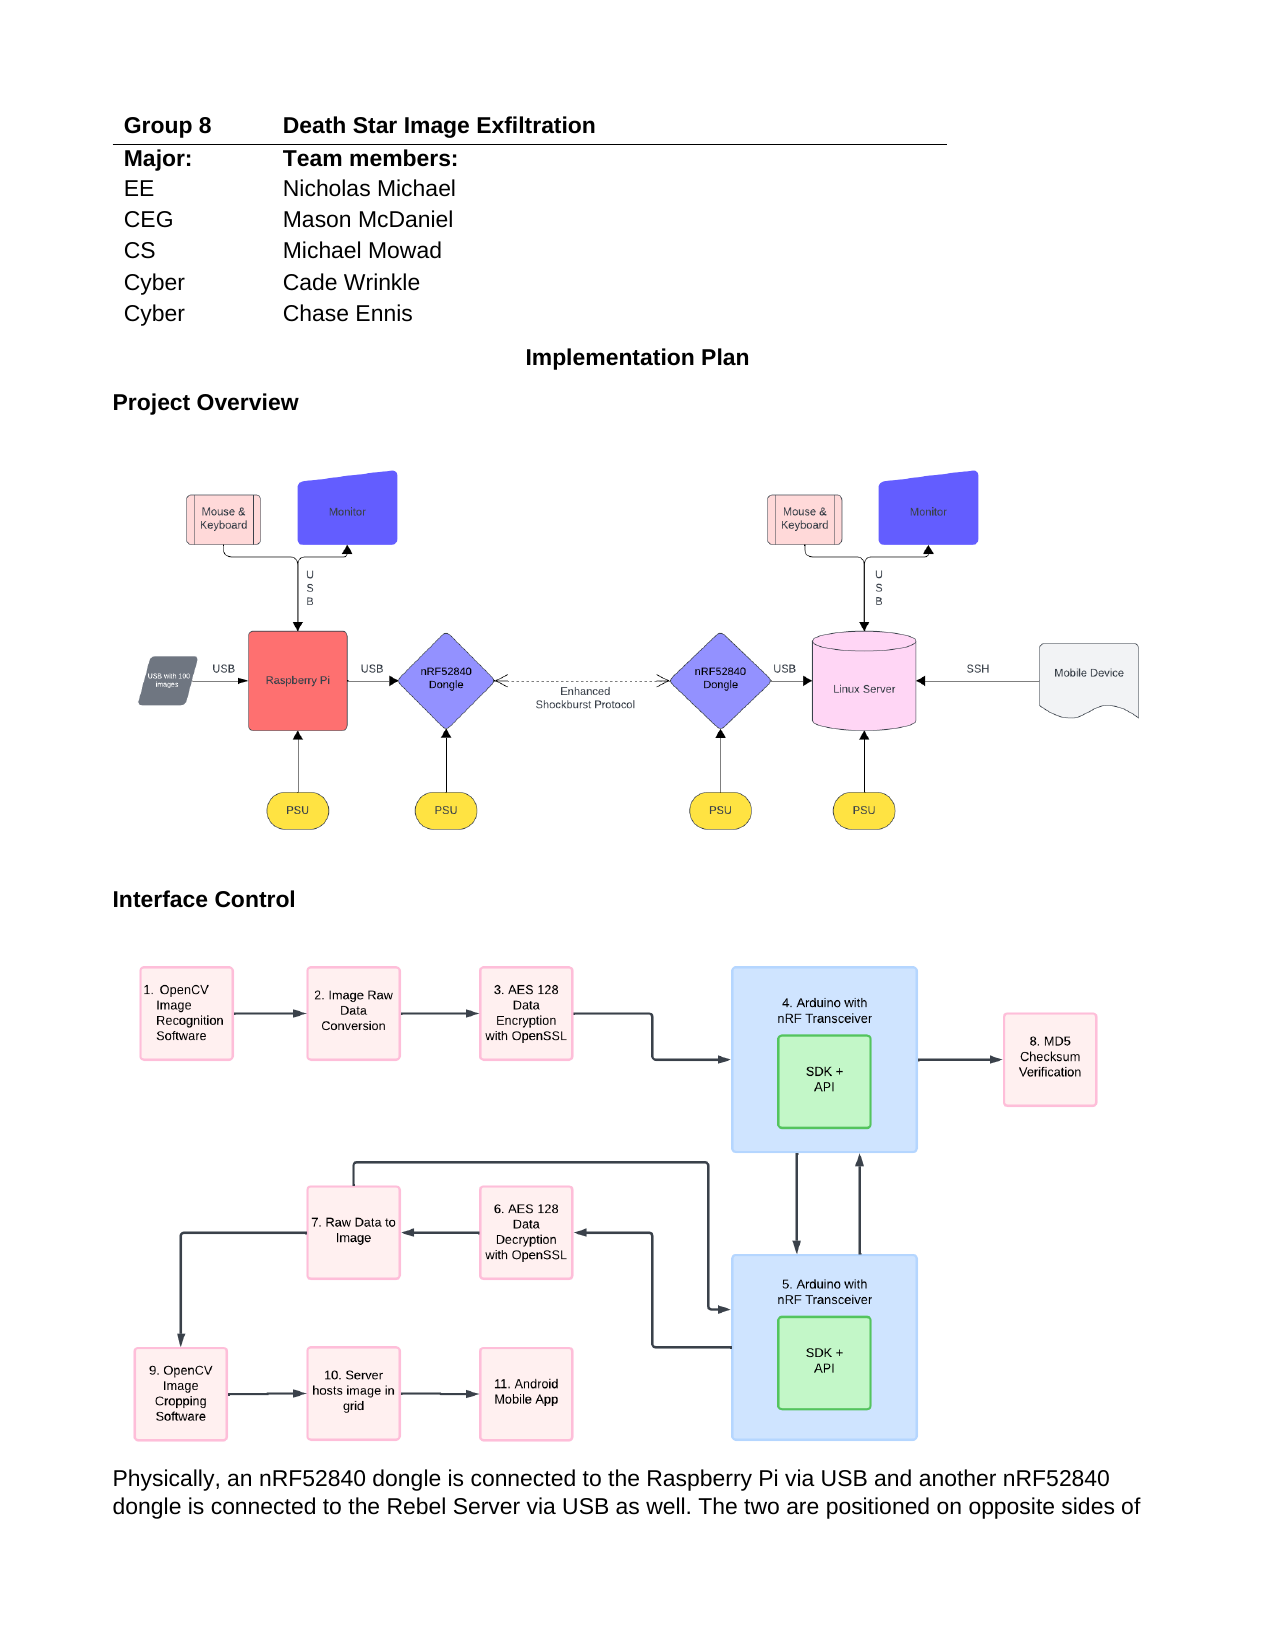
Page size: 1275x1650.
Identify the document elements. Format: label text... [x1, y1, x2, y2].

table_cell Team members: [271, 145, 947, 175]
table_cell CS [113, 238, 271, 269]
table_header Group 8 [113, 113, 271, 144]
table_cell Cyber [113, 269, 271, 300]
text Implementation Plan [112, 344, 1162, 370]
list Project Overview [112, 389, 1162, 415]
table_cell Chase Ennis [271, 300, 947, 331]
table_cell Major: [113, 145, 271, 175]
table_cell EE [113, 175, 271, 206]
table_cell CEG [113, 206, 271, 237]
picture [112, 944, 1119, 1463]
picture [112, 445, 1163, 854]
table_cell Mason McDaniel [271, 206, 947, 237]
table_header Death Star Image Exfiltration [271, 113, 947, 144]
table_cell Cade Wrinkle [271, 269, 947, 300]
list Interface Control [112, 886, 1162, 912]
table_cell Cyber [113, 300, 271, 331]
table_cell Michael Mowad [271, 238, 947, 269]
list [112, 1465, 1162, 1520]
table_cell Nicholas Michael [271, 175, 947, 206]
